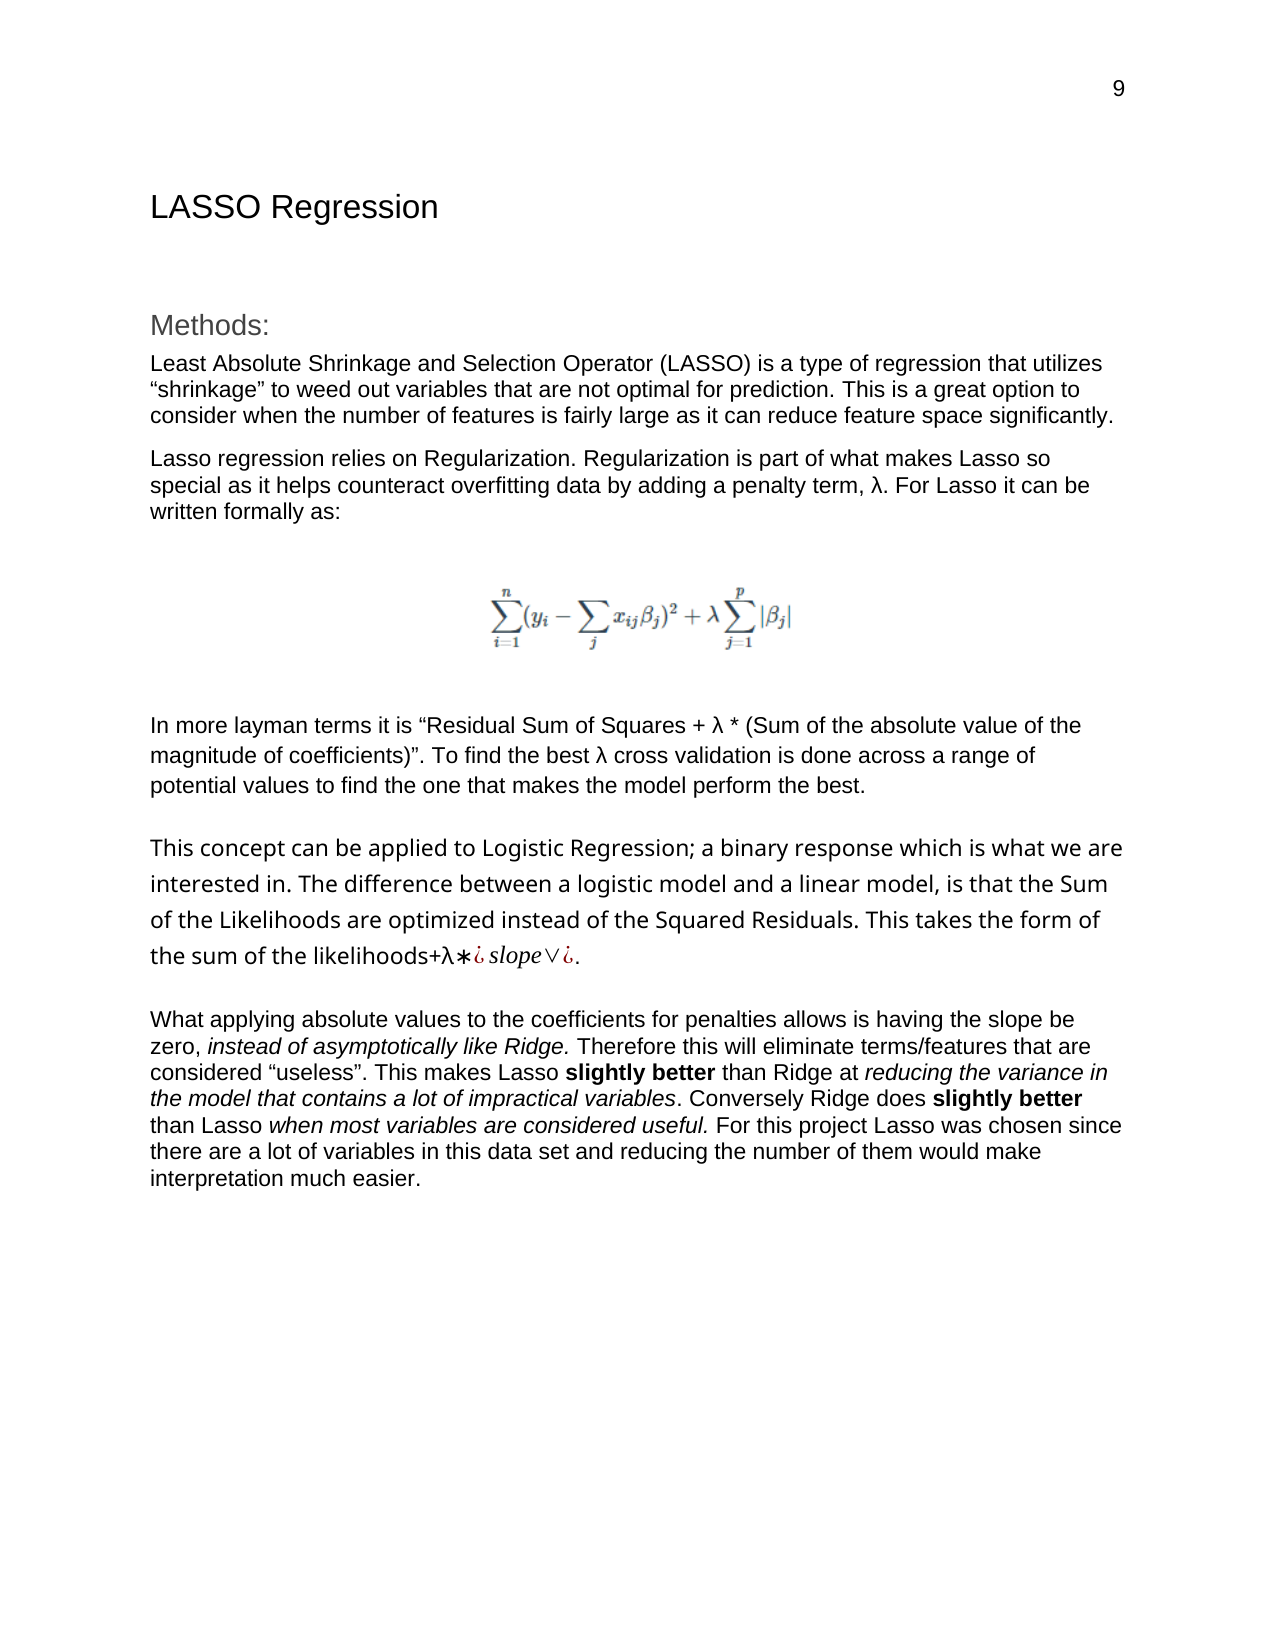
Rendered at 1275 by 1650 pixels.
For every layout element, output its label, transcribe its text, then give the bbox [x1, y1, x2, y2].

text What applying absolute values to the coefficients for penalties allows is having the slope be zero, instead of asymptotically like Ridge. Therefore this will eliminate terms/features that are considered “useless”. This makes Lasso slightly better than Ridge at reducing the variance in the model that contains a lot of impractical variables. Conversely Ridge does slightly better than Lasso when most variables are considered useful. For this project Lasso was chosen since there are a lot of variables in this data set and reducing the number of them would make interpretation much easier. [150, 1006, 1125, 1191]
subtitle LASSO Regression [150, 187, 1125, 226]
text This concept can be applied to Logistic Regression; a binary response which is what we are interested in. The difference between a logistic model and a linear model, is that the Sum of the Likelihoods are optimized instead of the Squared Residuals. This takes the form of the sum of the likelihoods+λ∗. [150, 832, 1125, 971]
text In more layman terms it is “Residual Sum of Squares + λ * (Sum of the absolute value of the magnitude of coefficients)”. To find the best λ cross validation is done across a range of potential values to find the one that makes the model perform the best. [150, 541, 1125, 798]
text Lasso regression relies on Regularization. Regularization is part of what makes Lasso so special as it helps counteract overfitting data by adding a penalty term, λ. For Lasso it can be written formally as: [150, 445, 1125, 524]
picture [448, 567, 827, 673]
subtitle Methods: [150, 308, 1125, 341]
text Least Absolute Shrinkage and Selection Operator (LASSO) is a type of regression that utilizes “shrinkage” to weed out variables that are not optimal for prediction. This is a great option to consider when the number of features is fairly large as it can reduce feature space significantly. [150, 349, 1125, 429]
